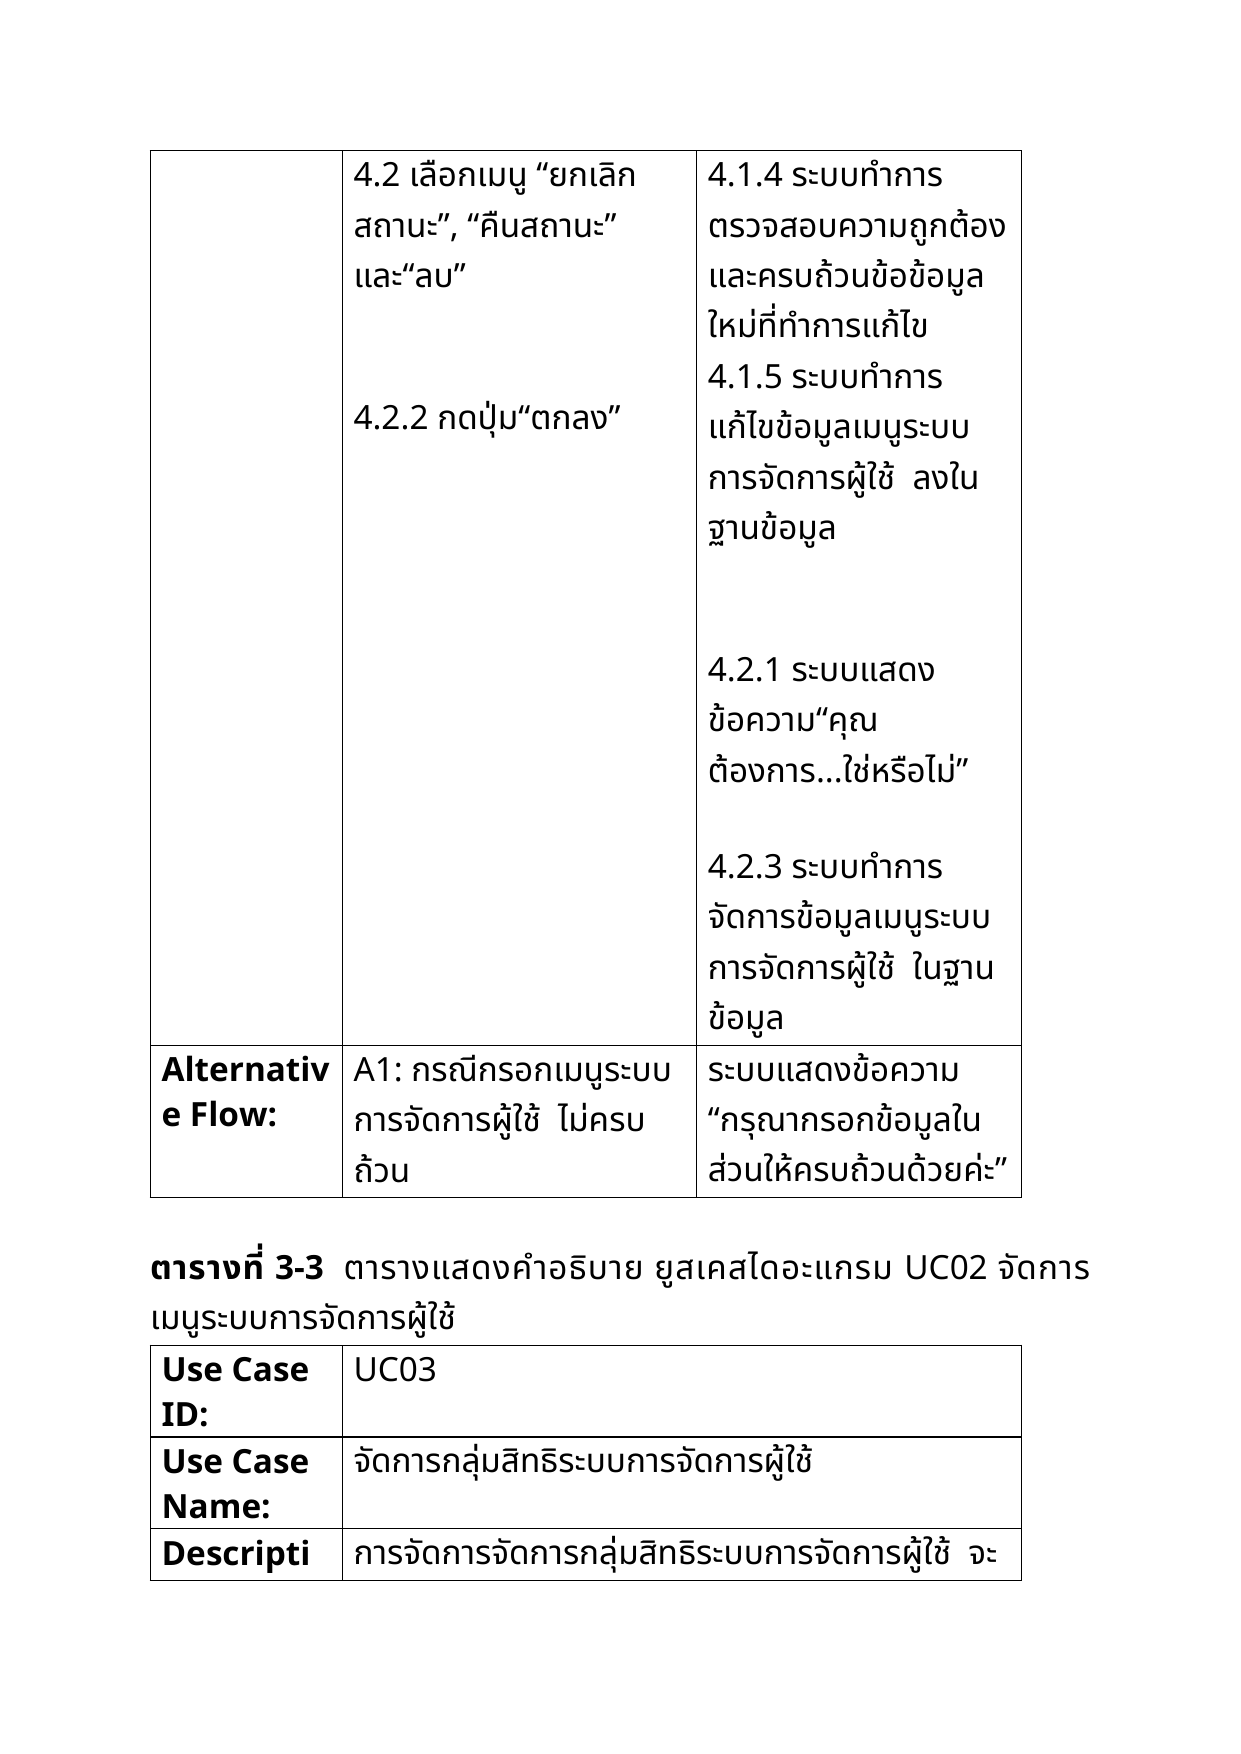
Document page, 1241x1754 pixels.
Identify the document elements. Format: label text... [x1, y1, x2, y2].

table_cell จัดการกลุ่มสิทธิระบบการจัดการผู้ใช้ [343, 1438, 1021, 1528]
table_cell Use Case Name: [151, 1438, 342, 1528]
table_header UC03 [343, 1346, 1021, 1436]
table_cell Alternative Flow: [151, 1046, 342, 1197]
text ตารางที่ 3-3 ตารางแสดงคำอธิบาย ยูสเคสไดอะแกรม UC02 จัดการเมนูระบบการจัดการผู้ใช้ [150, 1243, 1090, 1344]
table_cell A1: กรณีกรอกเมนูระบบการจัดการผู้ใช้ ไม่ครบถ้วน [343, 1046, 696, 1197]
table_cell ระบบแสดงข้อความ “กรุณากรอกข้อมูลในส่วนให้ครบถ้วนด้วยค่ะ” [697, 1046, 1021, 1197]
table_cell Description: [151, 1529, 342, 1580]
table_header Use Case ID: [151, 1346, 342, 1436]
